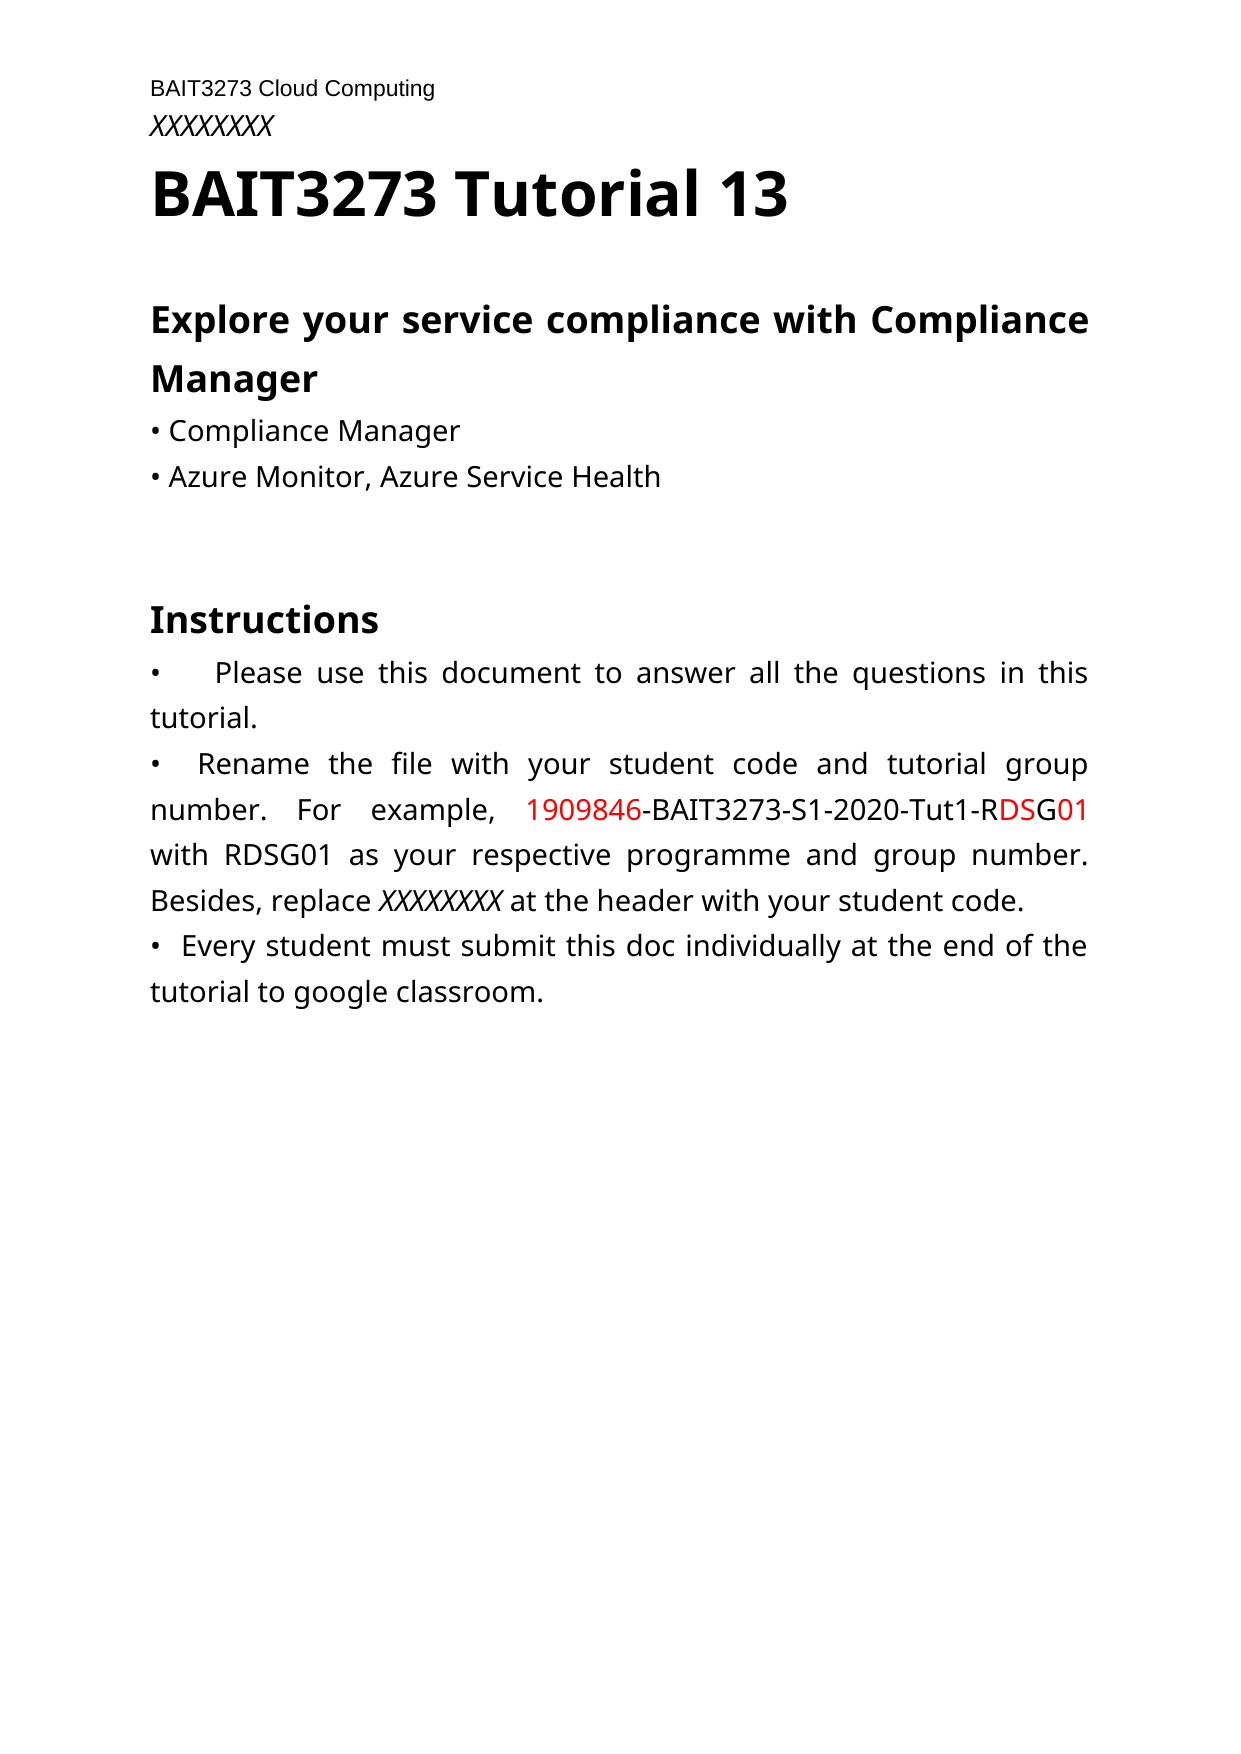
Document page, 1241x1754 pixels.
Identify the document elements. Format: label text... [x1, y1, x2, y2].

text • Every student must submit this doc individually at the end of the tutorial to google classroom. [150, 926, 1090, 1011]
text • Azure Monitor, Azure Service Health [150, 456, 1090, 496]
text • Please use this document to answer all the questions in this tutorial. [150, 652, 1090, 737]
text Explore your service compliance with Compliance Manager [150, 293, 1090, 403]
text • Rename the file with your student code and tutorial group number. For example, 1909846-BAIT3273-S1-2020-Tut1-RDSG01 with RDSG01 as your respective programme and group number. Besides, replace XXXXXXXX at the header with your student code. [150, 743, 1090, 920]
text • Compliance Manager [150, 411, 1090, 450]
text BAIT3273 Tutorial 13 [150, 150, 1090, 235]
text Instructions [150, 593, 1090, 644]
